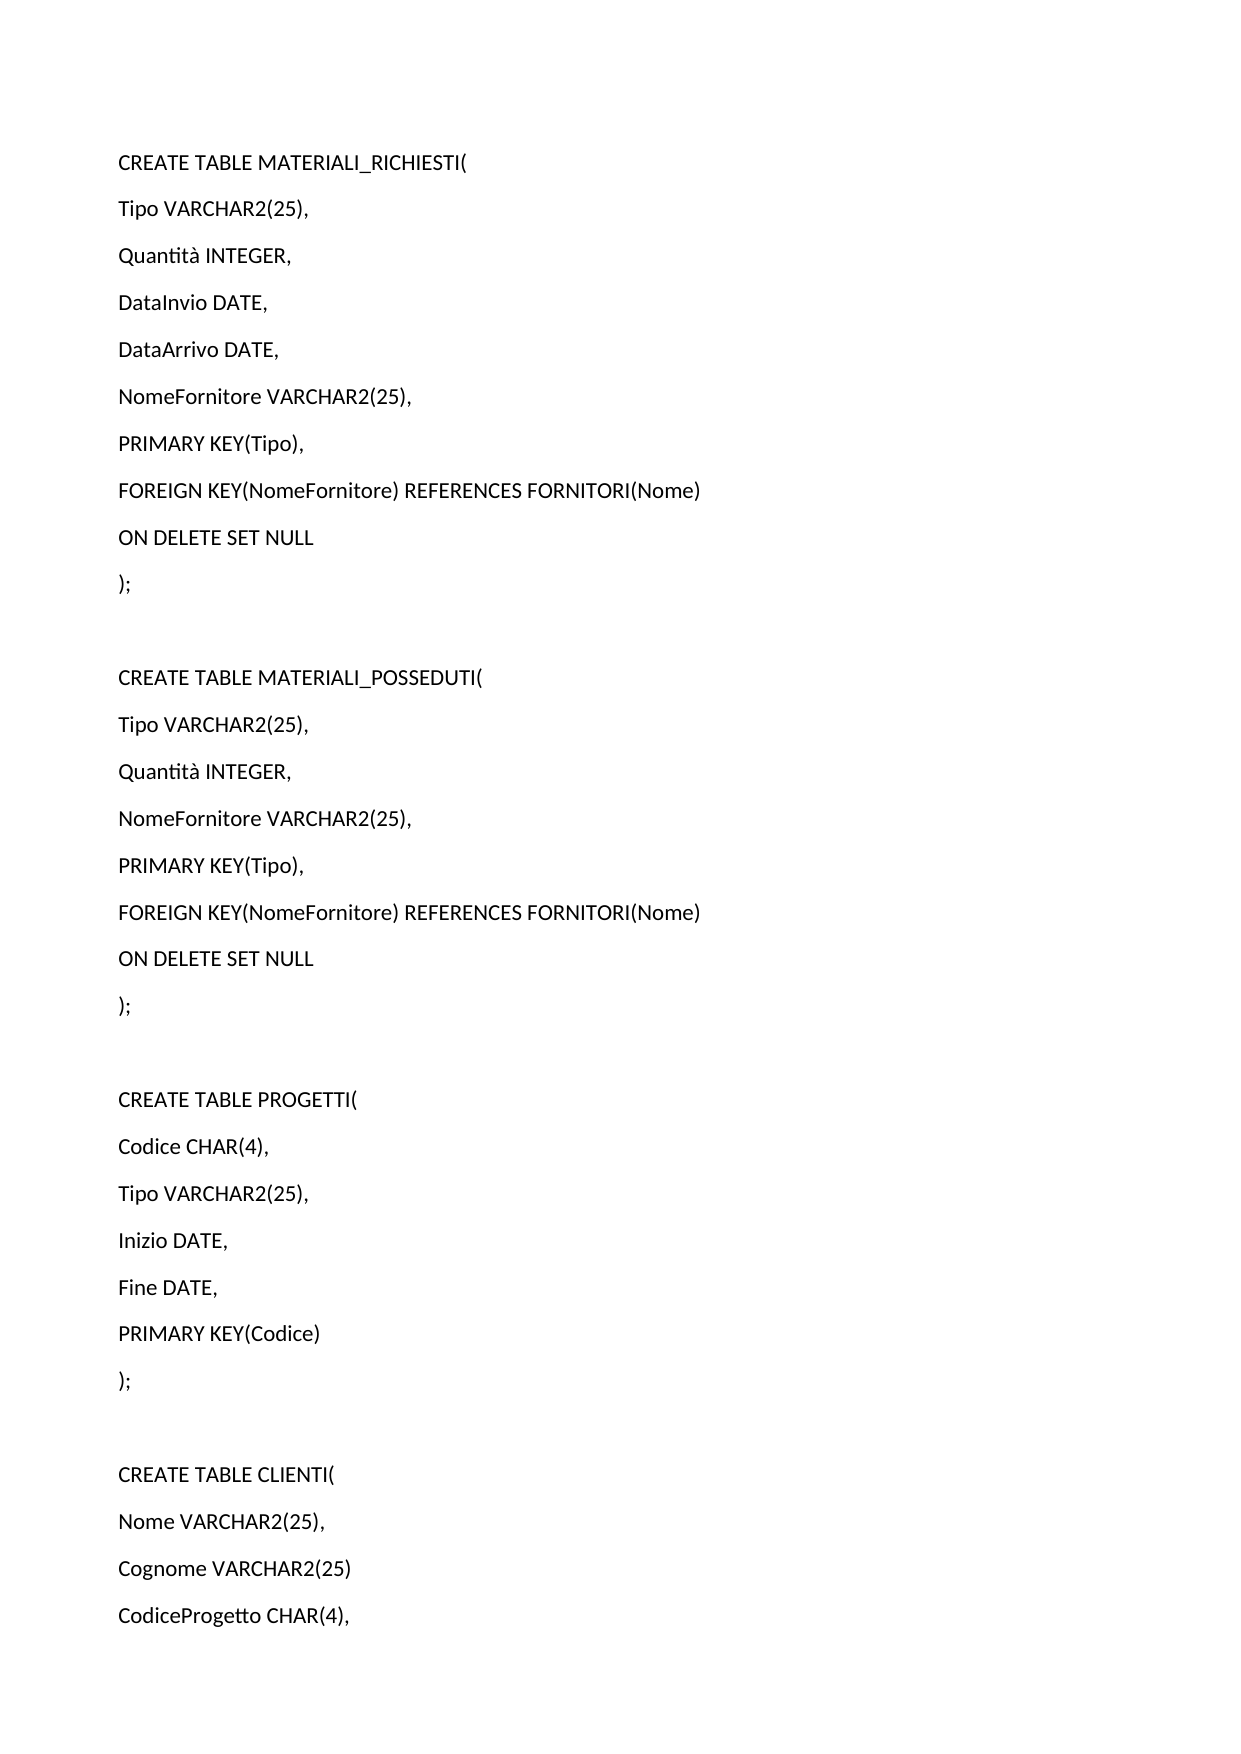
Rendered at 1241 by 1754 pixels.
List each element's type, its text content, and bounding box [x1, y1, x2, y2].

text Tipo VARCHAR2(25), [118, 194, 1122, 222]
text Cognome VARCHAR2(25) [118, 1554, 1122, 1582]
text Quantità INTEGER, [118, 241, 1122, 269]
text CREATE TABLE CLIENTI( [118, 1460, 1122, 1488]
text ); [118, 991, 1122, 1019]
text FOREIGN KEY(NomeFornitore) REFERENCES FORNITORI(Nome) [118, 898, 1122, 926]
text ON DELETE SET NULL [118, 944, 1122, 972]
text CREATE TABLE PROGETTI( [118, 1085, 1122, 1113]
text NomeFornitore VARCHAR2(25), [118, 804, 1122, 832]
text Quantità INTEGER, [118, 757, 1122, 785]
text NomeFornitore VARCHAR2(25), [118, 382, 1122, 410]
text DataInvio DATE, [118, 288, 1122, 316]
text Nome VARCHAR2(25), [118, 1507, 1122, 1535]
text CodiceProgetto CHAR(4), [118, 1601, 1122, 1629]
text CREATE TABLE MATERIALI_POSSEDUTI( [118, 663, 1122, 691]
text PRIMARY KEY(Tipo), [118, 429, 1122, 457]
text DataArrivo DATE, [118, 335, 1122, 363]
text PRIMARY KEY(Codice) [118, 1319, 1122, 1347]
text Tipo VARCHAR2(25), [118, 710, 1122, 738]
text ); [118, 569, 1122, 597]
text Tipo VARCHAR2(25), [118, 1179, 1122, 1207]
text Inizio DATE, [118, 1226, 1122, 1254]
text ON DELETE SET NULL [118, 523, 1122, 551]
text CREATE TABLE MATERIALI_RICHIESTI( [118, 148, 1122, 176]
text FOREIGN KEY(NomeFornitore) REFERENCES FORNITORI(Nome) [118, 476, 1122, 504]
text ); [118, 1366, 1122, 1394]
text PRIMARY KEY(Tipo), [118, 851, 1122, 879]
text Fine DATE, [118, 1273, 1122, 1301]
text Codice CHAR(4), [118, 1132, 1122, 1160]
